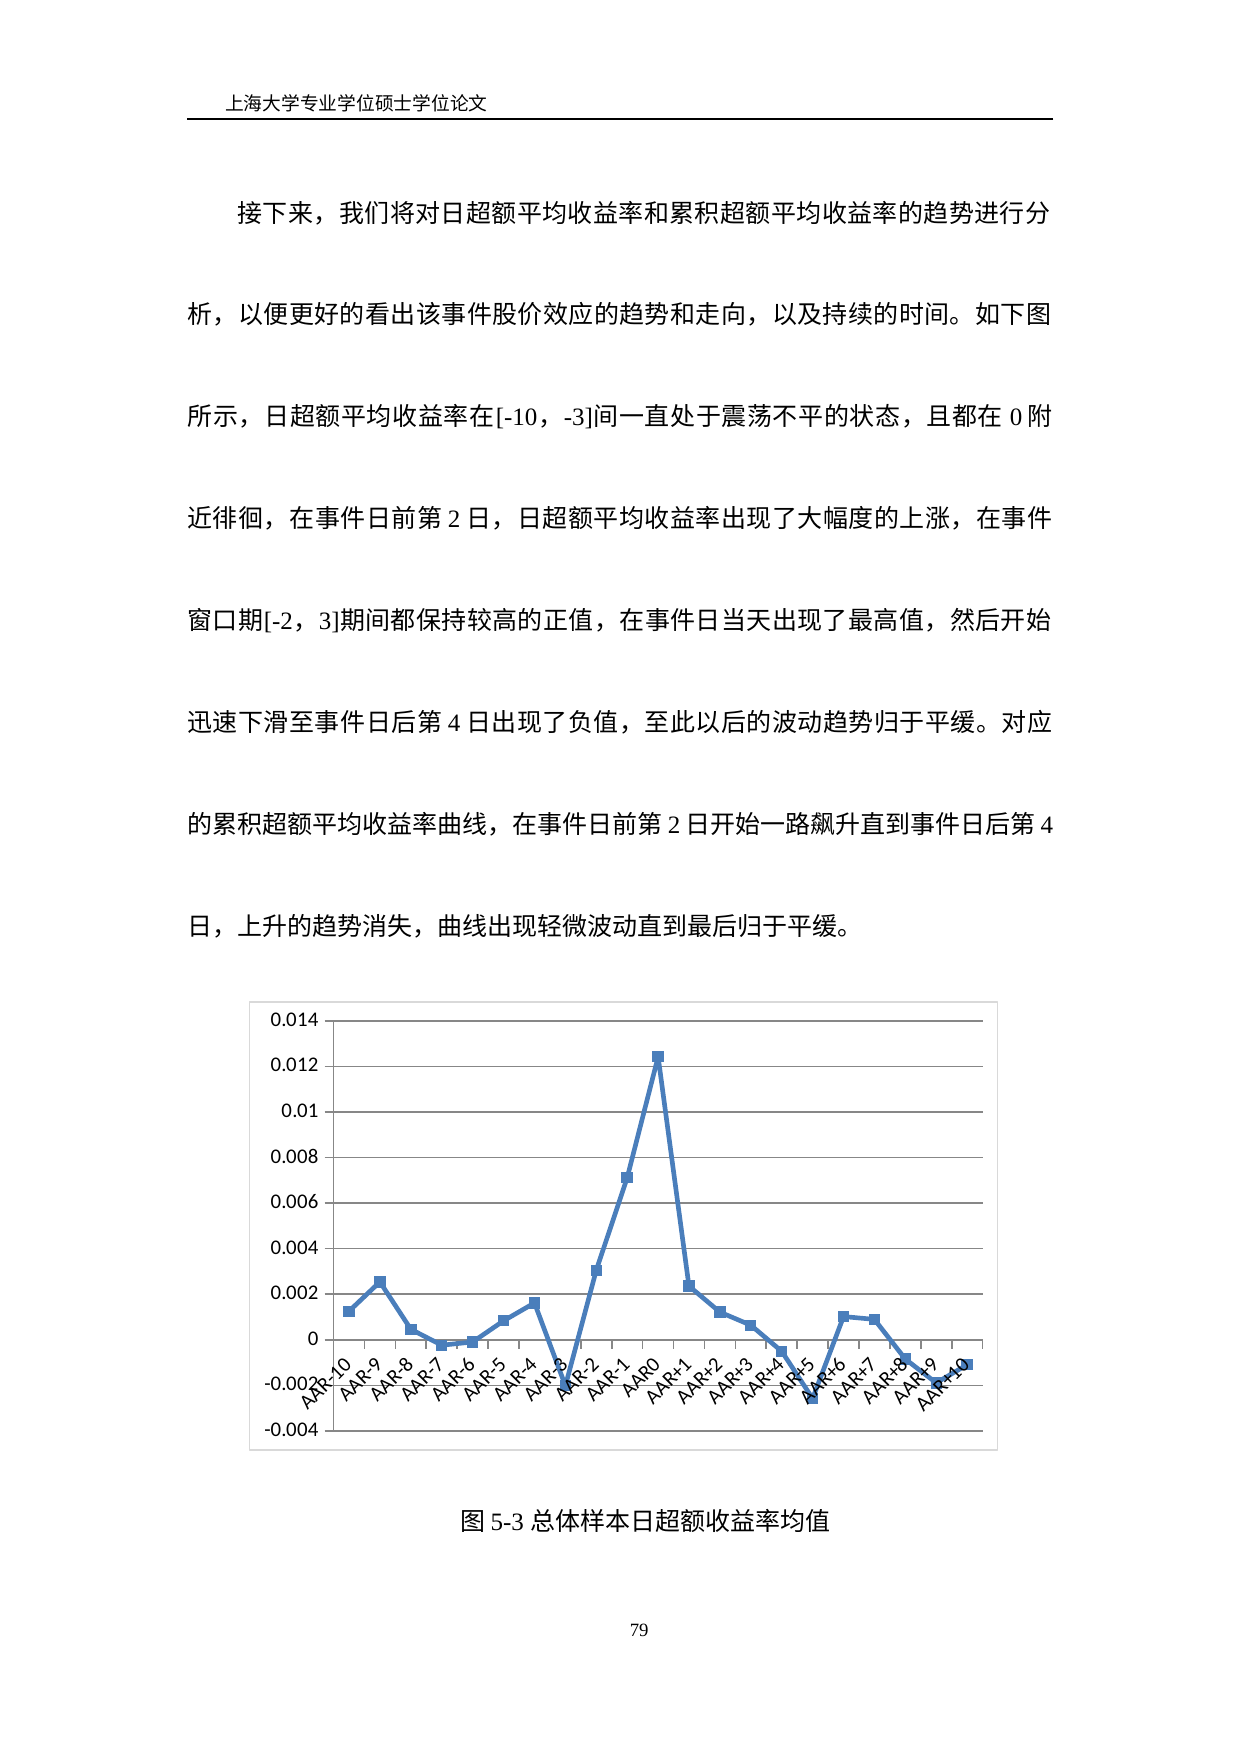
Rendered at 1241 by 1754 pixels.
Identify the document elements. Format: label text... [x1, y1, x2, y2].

text 接下来，我们将对日超额平均收益率和累积超额平均收益率的趋势进行分析，以便更好的看出该事件股价效应的趋势和走向，以及持续的时间。如下图所示，日超额平均收益率在[-10，-3]间一直处于震荡不平的状态，且都在0附近徘徊，在事件日前第2日，日超额平均收益率出现了大幅度的上涨，在事件窗口期[-2，3]期间都保持较高的正值，在事件日当天出现了最高值，然后开始迅速下滑至事件日后第4日出现了负值，至此以后的波动趋势归于平缓。对应的累积超额平均收益率曲线，在事件日前第2日开始一路飙升直到事件日后第4日，上升的趋势消失，曲线出现轻微波动直到最后归于平缓。 [187, 177, 1053, 958]
text 图5-3 总体样本日超额收益率均值 [187, 1486, 1053, 1554]
